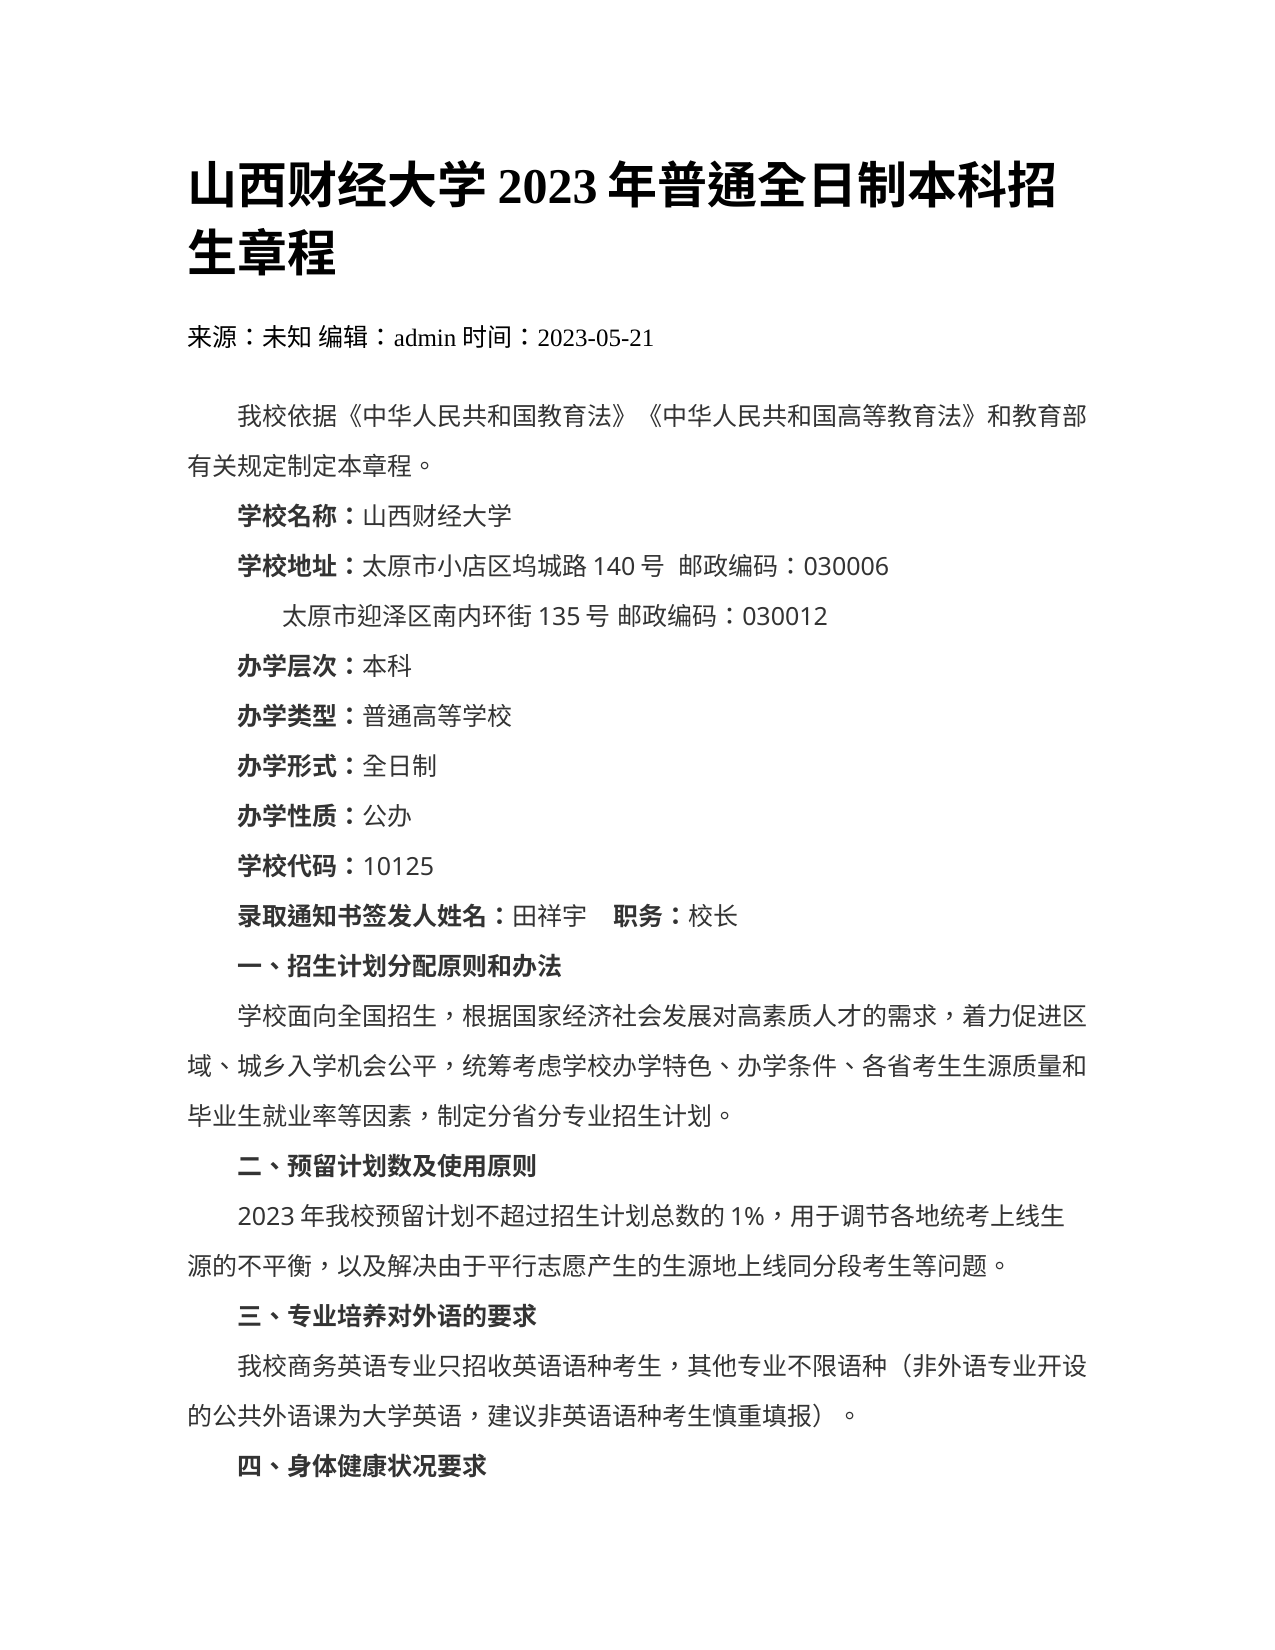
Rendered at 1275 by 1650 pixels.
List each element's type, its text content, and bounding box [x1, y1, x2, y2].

text 一、招生计划分配原则和办法 [187, 933, 1087, 983]
text 办学类型：普通高等学校 [187, 683, 1087, 733]
text 三、专业培养对外语的要求 [187, 1283, 1087, 1333]
text 我校商务英语专业只招收英语语种考生，其他专业不限语种（非外语专业开设的公共外语课为大学英语，建议非英语语种考生慎重填报）。 [187, 1333, 1087, 1433]
text 办学形式：全日制 [187, 733, 1087, 783]
text 学校名称：山西财经大学 [187, 483, 1087, 533]
text 学校代码：10125 [187, 833, 1087, 883]
text 办学性质：公办 [187, 783, 1087, 833]
text 办学层次：本科 [187, 633, 1087, 683]
text 学校地址：太原市小店区坞城路140号 邮政编码：030006 [187, 533, 1087, 583]
text 二、预留计划数及使用原则 [187, 1133, 1087, 1183]
text 录取通知书签发人姓名：田祥宇 职务：校长 [187, 883, 1087, 933]
text 2023年我校预留计划不超过招生计划总数的1%，用于调节各地统考上线生源的不平衡，以及解决由于平行志愿产生的生源地上线同分段考生等问题。 [187, 1183, 1087, 1283]
text 太原市迎泽区南内环街135号 邮政编码：030012 [187, 583, 1087, 633]
text 四、身体健康状况要求 [187, 1433, 1087, 1483]
subtitle 山西财经大学2023年普通全日制本科招生章程 [187, 150, 1087, 286]
text 来源：未知 编辑：admin 时间：2023-05-21 [187, 320, 1087, 354]
text 我校依据《中华人民共和国教育法》《中华人民共和国高等教育法》和教育部有关规定制定本章程。 [187, 383, 1087, 483]
text 学校面向全国招生，根据国家经济社会发展对高素质人才的需求，着力促进区域、城乡入学机会公平，统筹考虑学校办学特色、办学条件、各省考生生源质量和毕业生就业率等因素，制定分省分专业招生计划。 [187, 983, 1087, 1133]
